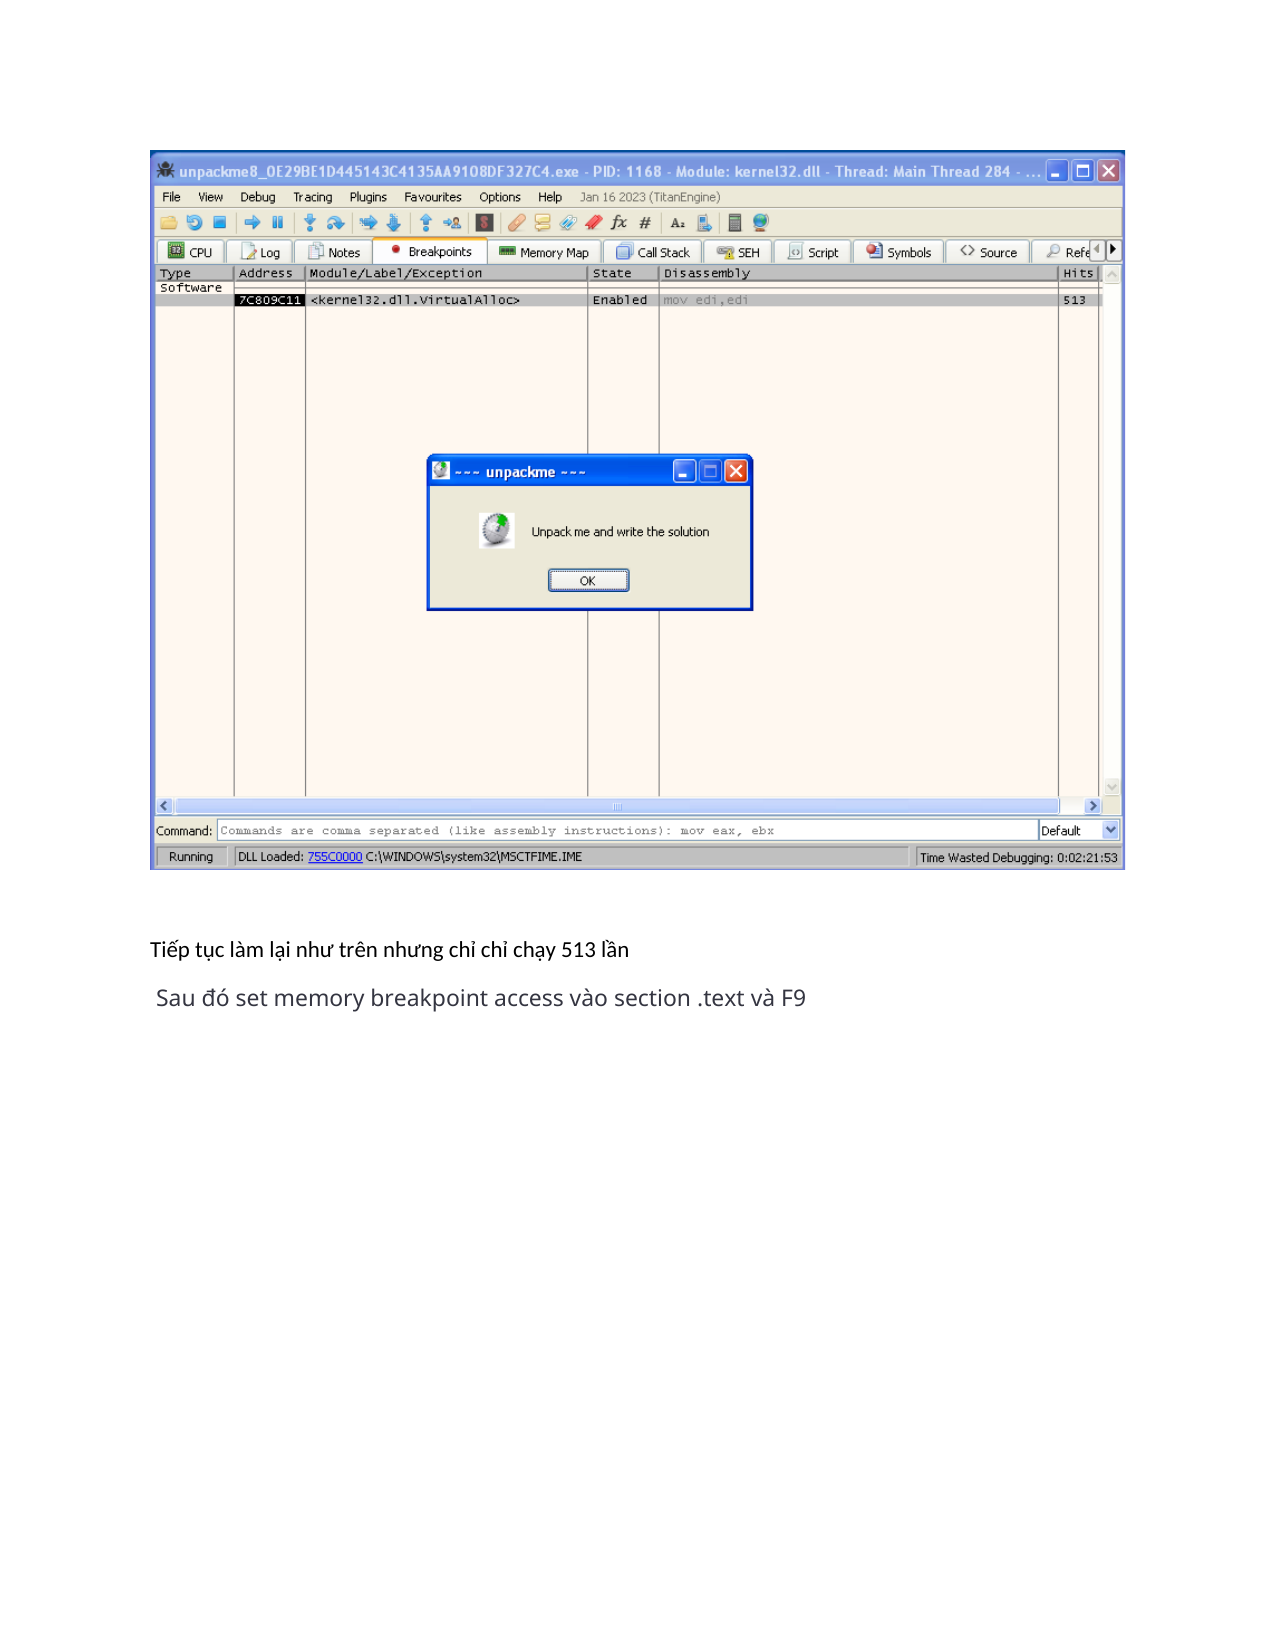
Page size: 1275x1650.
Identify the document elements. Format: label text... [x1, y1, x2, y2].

text Tiếp tục làm lại như trên nhưng chỉ chỉ chạy 513 lần [150, 936, 1125, 963]
text Sau đó set memory breakpoint access vào section .text và F9 [150, 982, 1125, 1014]
picture [150, 150, 1125, 870]
